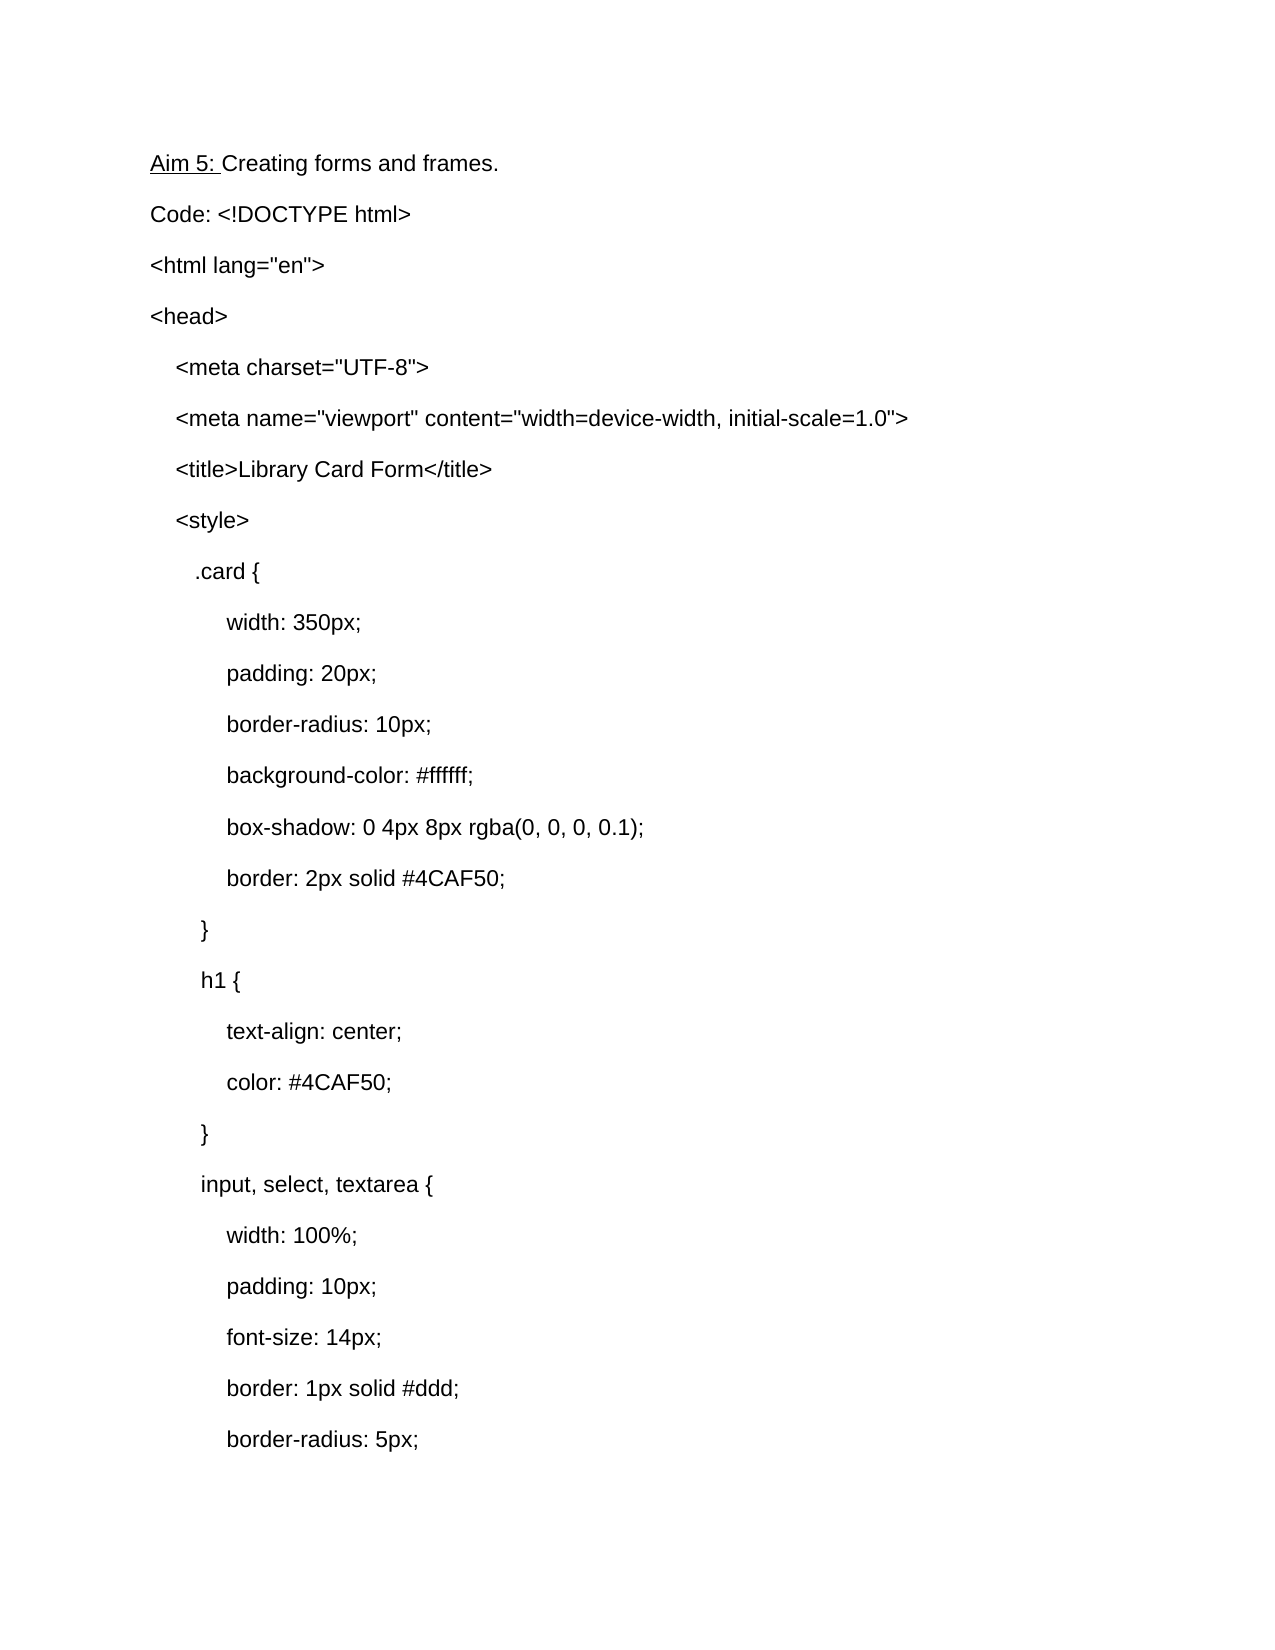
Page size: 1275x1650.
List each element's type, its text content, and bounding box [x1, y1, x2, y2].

text width: 350px; [150, 609, 1125, 636]
text width: 100%; [150, 1222, 1125, 1248]
text <title>Library Card Form</title> [150, 456, 1125, 483]
text Aim 5: Creating forms and frames. [150, 150, 1125, 176]
text padding: 10px; [150, 1273, 1125, 1299]
text font-size: 14px; [150, 1324, 1125, 1350]
text <head> [150, 303, 1125, 329]
text color: #4CAF50; [150, 1069, 1125, 1095]
text <style> [150, 507, 1125, 534]
text background-color: #ffffff; [150, 762, 1125, 789]
text text-align: center; [150, 1018, 1125, 1044]
text border: 2px solid #4CAF50; [150, 864, 1125, 891]
text <meta name="viewport" content="width=device-width, initial-scale=1.0"> [150, 405, 1125, 432]
text h1 { [150, 967, 1125, 993]
text } [150, 916, 1125, 942]
text border: 1px solid #ddd; [150, 1375, 1125, 1401]
text padding: 20px; [150, 660, 1125, 687]
text <html lang="en"> [150, 252, 1125, 278]
text <meta charset="UTF-8"> [150, 354, 1125, 381]
text input, select, textarea { [150, 1171, 1125, 1197]
text Code: <!DOCTYPE html> [150, 201, 1125, 227]
text .card { [150, 558, 1125, 585]
text border-radius: 10px; [150, 711, 1125, 738]
text } [150, 1120, 1125, 1146]
text border-radius: 5px; [150, 1426, 1125, 1452]
text box-shadow: 0 4px 8px rgba(0, 0, 0, 0.1); [150, 813, 1125, 840]
